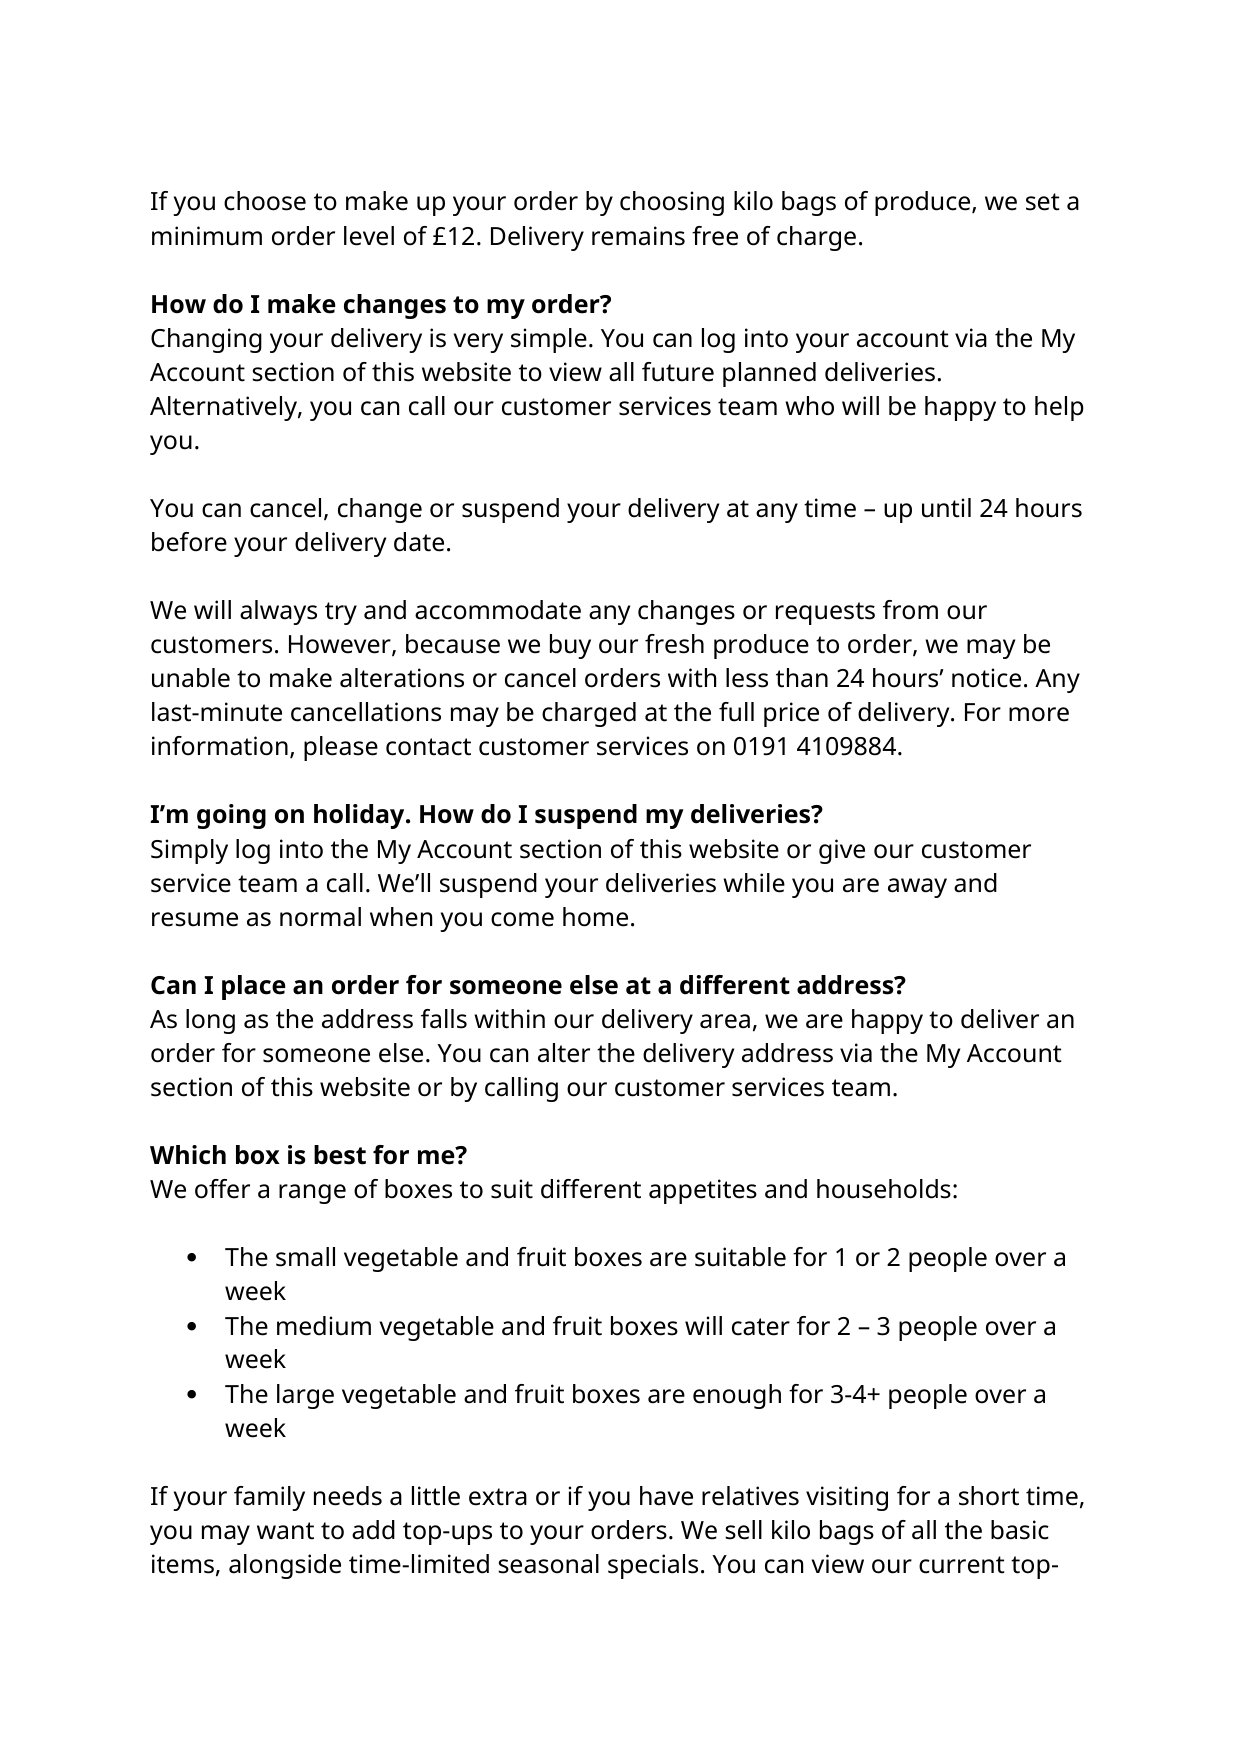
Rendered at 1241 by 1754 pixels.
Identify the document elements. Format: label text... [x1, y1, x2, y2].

list The small vegetable and fruit boxes are suitable for 1 or 2 people over a week [187, 1240, 1090, 1308]
text How do I make changes to my order? [150, 286, 1090, 320]
text Simply log into the My Account section of this website or give our customer service team a call. We’ll suspend your deliveries while you are away and resume as normal when you come home. [150, 831, 1090, 933]
text We offer a range of boxes to suit different appetites and households: [150, 1172, 1090, 1206]
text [150, 1478, 1090, 1581]
list The large vegetable and fruit boxes are enough for 3-4+ people over a week [187, 1376, 1090, 1444]
text You can cancel, change or suspend your delivery at any time – up until 24 hours before your delivery date. [150, 491, 1090, 559]
list The medium vegetable and fruit boxes will cater for 2 – 3 people over a week [187, 1308, 1090, 1376]
text I’m going on holiday. How do I suspend my deliveries? [150, 797, 1090, 831]
text We will always try and accommodate any changes or requests from our customers. However, because we buy our fresh produce to order, we may be unable to make alterations or cancel orders with less than 24 hours’ notice. Any last-minute cancellations may be charged at the full price of delivery. For more information, please contact customer services on 0191 4109884. [150, 593, 1090, 763]
text If you choose to make up your order by choosing kilo bags of produce, we set a minimum order level of £12. Delivery remains free of charge. [150, 184, 1090, 252]
text Which box is best for me? [150, 1138, 1090, 1172]
text Changing your delivery is very simple. You can log into your account via the My Account section of this website to view all future planned deliveries. Alternatively, you can call our customer services team who will be happy to help you. [150, 320, 1090, 457]
text Can I place an order for someone else at a different address? [150, 967, 1090, 1002]
text As long as the address falls within our delivery area, we are happy to deliver an order for someone else. You can alter the delivery address via the My Account section of this website or by calling our customer services team. [150, 1002, 1090, 1104]
